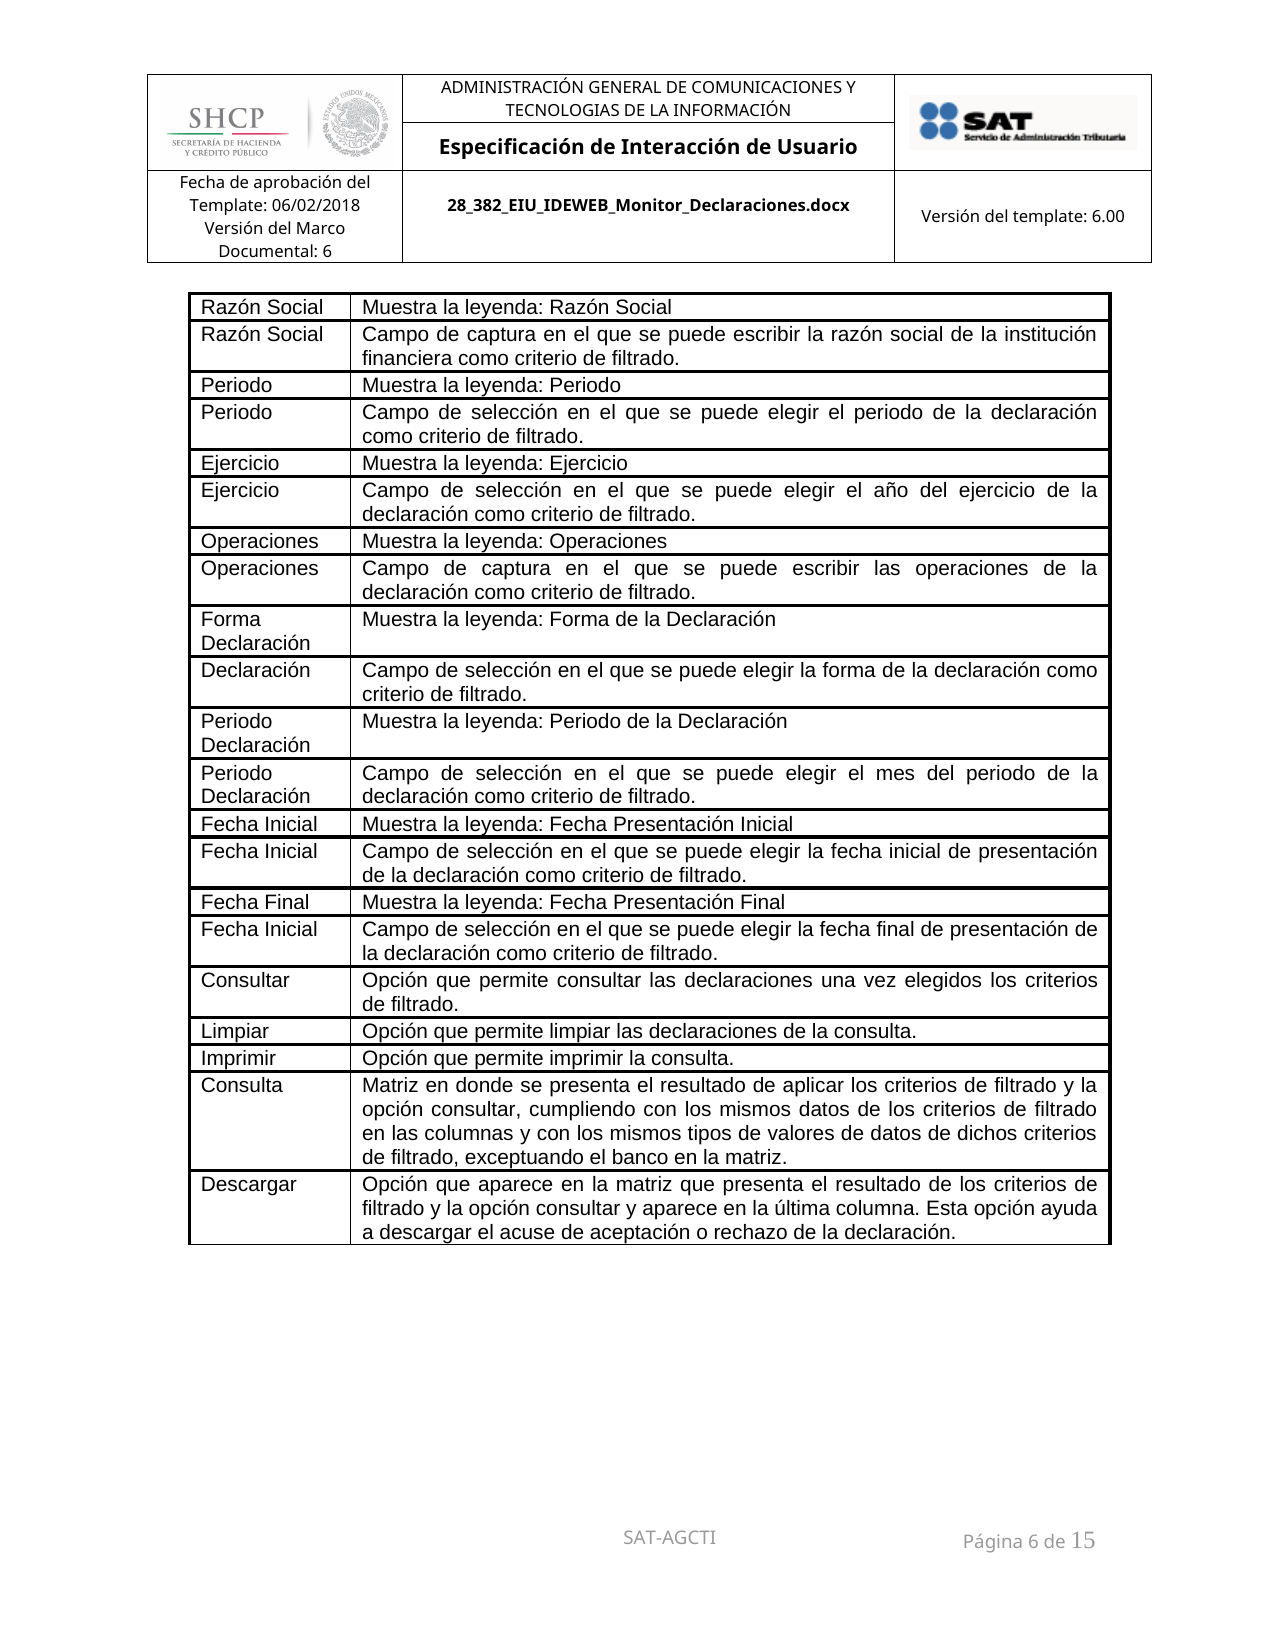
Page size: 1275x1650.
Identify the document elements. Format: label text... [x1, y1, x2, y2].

table_cell Opción que permite limpiar las declaraciones de la consulta. [351, 1019, 1108, 1043]
picture [158, 75, 396, 170]
table_cell Opción que aparece en la matriz que presenta el resultado de los criterios de filtrado y la opción consultar y aparece en la última columna. Esta opción ayuda a descargar el acuse de aceptación o rechazo de la declaración. [351, 1172, 1108, 1244]
table_cell Fecha Inicial [191, 811, 350, 835]
table_cell Campo de selección en el que se puede elegir la fecha final de presentación de la declaración como criterio de filtrado. [351, 917, 1108, 964]
table_cell Forma Declaración [191, 607, 350, 655]
table_cell Muestra la leyenda: Fecha Presentación Final [351, 890, 1108, 913]
table_cell Matriz en donde se presenta el resultado de aplicar los criterios de filtrado y la opción consultar, cumpliendo con los mismos datos de los criterios de filtrado en las columnas y con los mismos tipos de valores de datos de dichos criterios de filtrado, exceptuando el banco en la matriz. [351, 1073, 1108, 1169]
table_cell Muestra la leyenda: Fecha Presentación Inicial [351, 811, 1108, 835]
table_cell Periodo Declaración [191, 760, 350, 808]
table_cell Opción que permite consultar las declaraciones una vez elegidos los criterios de filtrado. [351, 968, 1108, 1016]
table_cell Ejercicio [191, 451, 350, 475]
table_cell Campo de selección en el que se puede elegir el periodo de la declaración como criterio de filtrado. [351, 400, 1108, 448]
table_cell Muestra la leyenda: Operaciones [351, 529, 1108, 553]
table_cell Limpiar [191, 1019, 350, 1043]
table_cell Descargar [191, 1172, 350, 1244]
table_cell Razón Social [191, 295, 350, 319]
table_cell Razón Social [191, 322, 350, 370]
picture [909, 95, 1138, 150]
table_cell Consultar [191, 968, 350, 1016]
table_cell Fecha Final [191, 890, 350, 913]
table_cell Operaciones [191, 556, 350, 604]
table_cell Declaración [191, 658, 350, 706]
table_cell Opción que permite imprimir la consulta. [351, 1046, 1108, 1070]
table_cell Consulta [191, 1073, 350, 1169]
table_cell Imprimir [191, 1046, 350, 1070]
table_cell Muestra la leyenda: Razón Social [351, 295, 1108, 319]
table_cell Periodo Declaración [191, 709, 350, 757]
table_cell Periodo [191, 400, 350, 448]
table_cell Fecha Inicial [191, 839, 350, 886]
table_cell Campo de captura en el que se puede escribir las operaciones de la declaración como criterio de filtrado. [351, 556, 1108, 604]
table_cell Fecha Inicial [191, 917, 350, 964]
table_cell Operaciones [191, 529, 350, 553]
table_cell Muestra la leyenda: Forma de la Declaración [351, 607, 1108, 655]
table_cell Muestra la leyenda: Ejercicio [351, 451, 1108, 475]
table_cell Campo de selección en el que se puede elegir la fecha inicial de presentación de la declaración como criterio de filtrado. [351, 839, 1108, 886]
table_cell Muestra la leyenda: Periodo de la Declaración [351, 709, 1108, 757]
table_cell Campo de selección en el que se puede elegir el mes del periodo de la declaración como criterio de filtrado. [351, 760, 1108, 808]
table_cell Campo de selección en el que se puede elegir el año del ejercicio de la declaración como criterio de filtrado. [351, 478, 1108, 526]
table_cell Muestra la leyenda: Periodo [351, 373, 1108, 397]
table_cell Periodo [191, 373, 350, 397]
table_cell Ejercicio [191, 478, 350, 526]
table_cell Campo de selección en el que se puede elegir la forma de la declaración como criterio de filtrado. [351, 658, 1108, 706]
table_cell Campo de captura en el que se puede escribir la razón social de la institución financiera como criterio de filtrado. [351, 322, 1108, 370]
